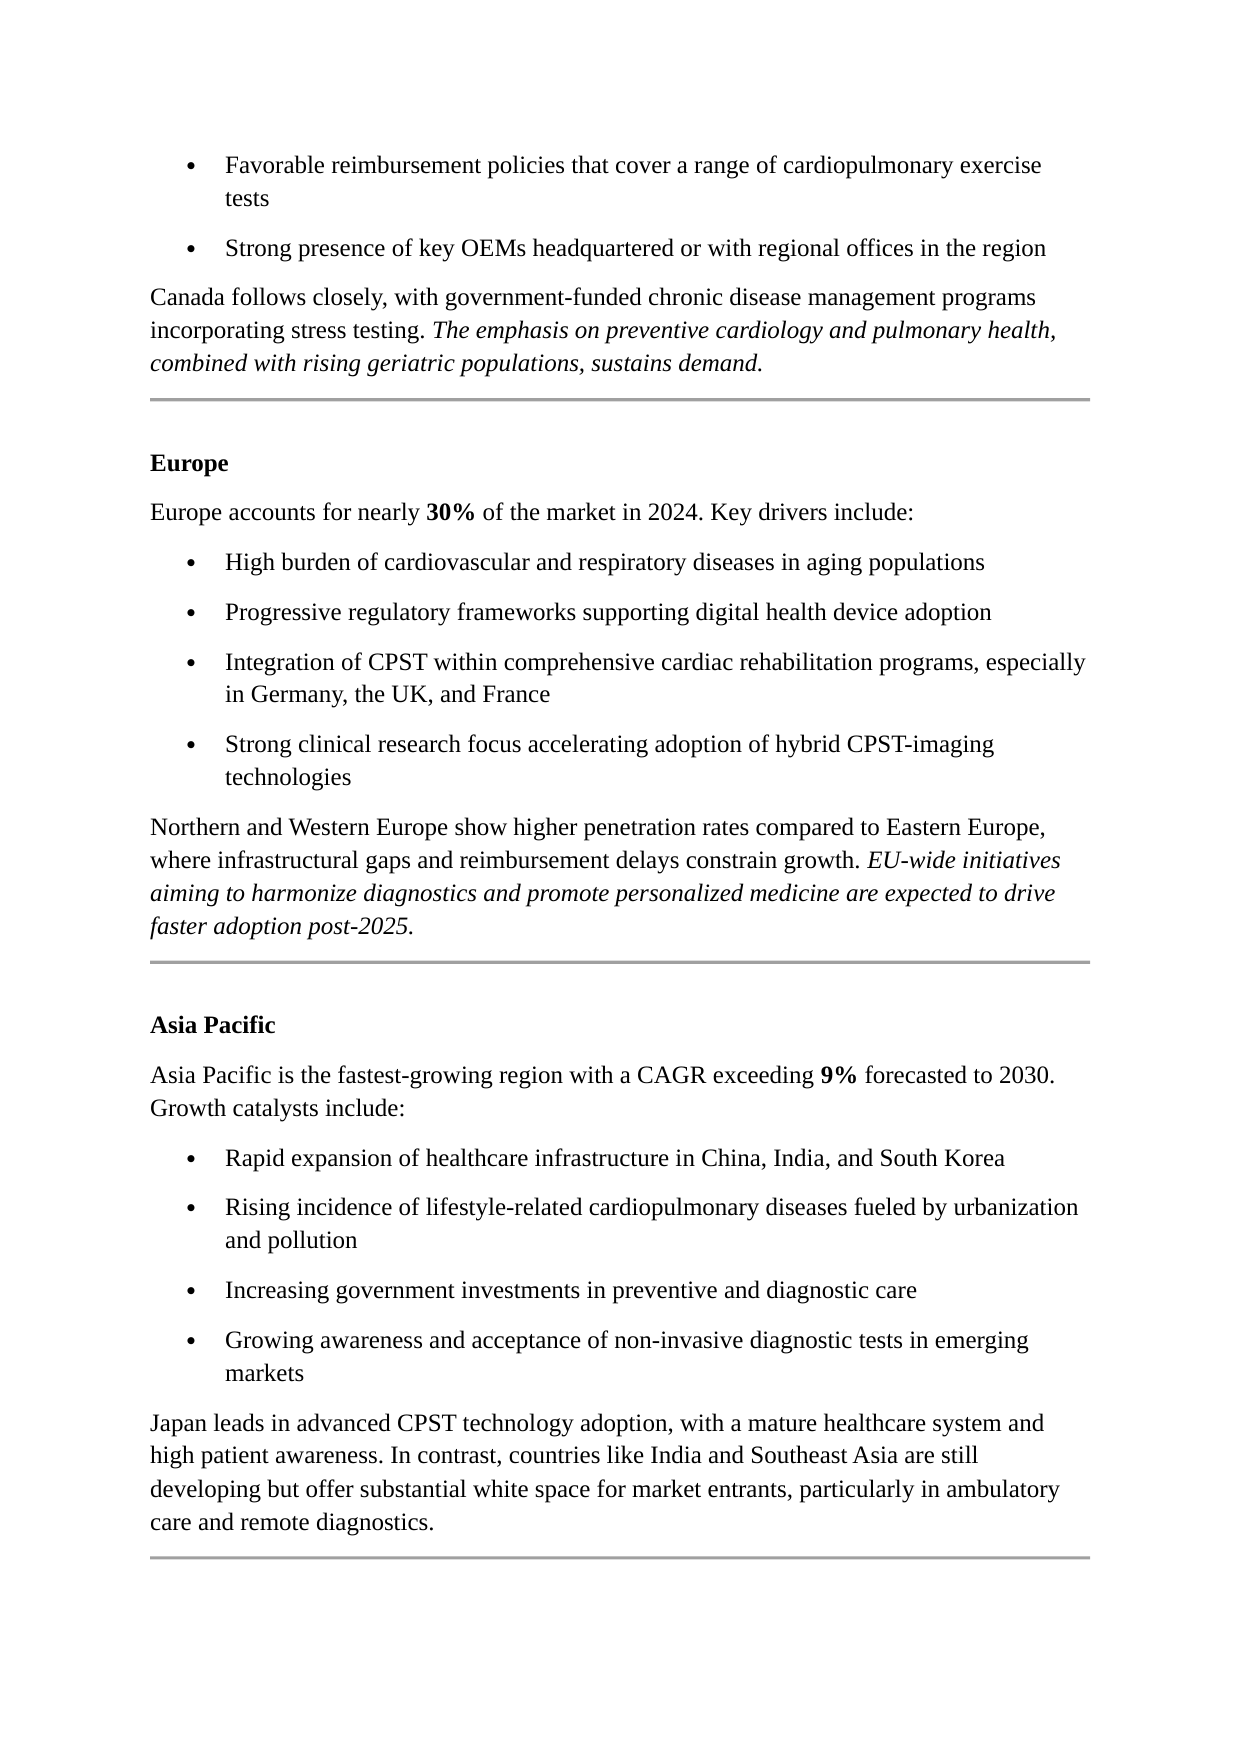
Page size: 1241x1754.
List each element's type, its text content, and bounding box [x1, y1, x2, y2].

list Progressive regulatory frameworks supporting digital health device adoption [187, 597, 1090, 626]
text Asia Pacific [150, 1010, 1090, 1039]
text Asia Pacific is the fastest-growing region with a CAGR exceeding 9% forecasted to 2030. Growth catalysts include: [150, 1060, 1090, 1122]
text Japan leads in advanced CPST technology adoption, with a mature healthcare system and high patient awareness. In contrast, countries like India and Southeast Asia are still developing but offer substantial white space for market entrants, particularly in ambulatory care and remote diagnostics. [150, 1408, 1090, 1535]
list Rapid expansion of healthcare infrastructure in China, India, and South Korea [187, 1143, 1090, 1172]
list Increasing government investments in preventive and diagnostic care [187, 1275, 1090, 1304]
list Rising incidence of lifestyle-related cardiopulmonary diseases fueled by urbanization and pollution [187, 1192, 1090, 1254]
list Strong clinical research focus accelerating adoption of hybrid CPST-imaging technologies [187, 729, 1090, 791]
text Northern and Western Europe show higher penetration rates compared to Eastern Europe, where infrastructural gaps and reimbursement delays constrain growth. EU-wide initiatives aiming to harmonize diagnostics and promote personalized medicine are expected to drive faster adoption post-2025. [150, 812, 1090, 940]
list Growing awareness and acceptance of non-invasive diagnostic tests in emerging markets [187, 1325, 1090, 1387]
text Canada follows closely, with government-funded chronic disease management programs incorporating stress testing. The emphasis on preventive cardiology and pulmonary health, combined with rising geriatric populations, sustains demand. [150, 282, 1090, 377]
text Europe [150, 448, 1090, 477]
list Integration of CPST within comprehensive cardiac rehabilitation programs, especially in Germany, the UK, and France [187, 647, 1090, 708]
list High burden of cardiovascular and respiratory diseases in aging populations [187, 547, 1090, 576]
list Favorable reimbursement policies that cover a range of cardiopulmonary exercise tests [187, 150, 1090, 212]
list Strong presence of key OEMs headquartered or with regional offices in the region [187, 233, 1090, 261]
text Europe accounts for nearly 30% of the market in 2024. Key drivers include: [150, 497, 1090, 526]
